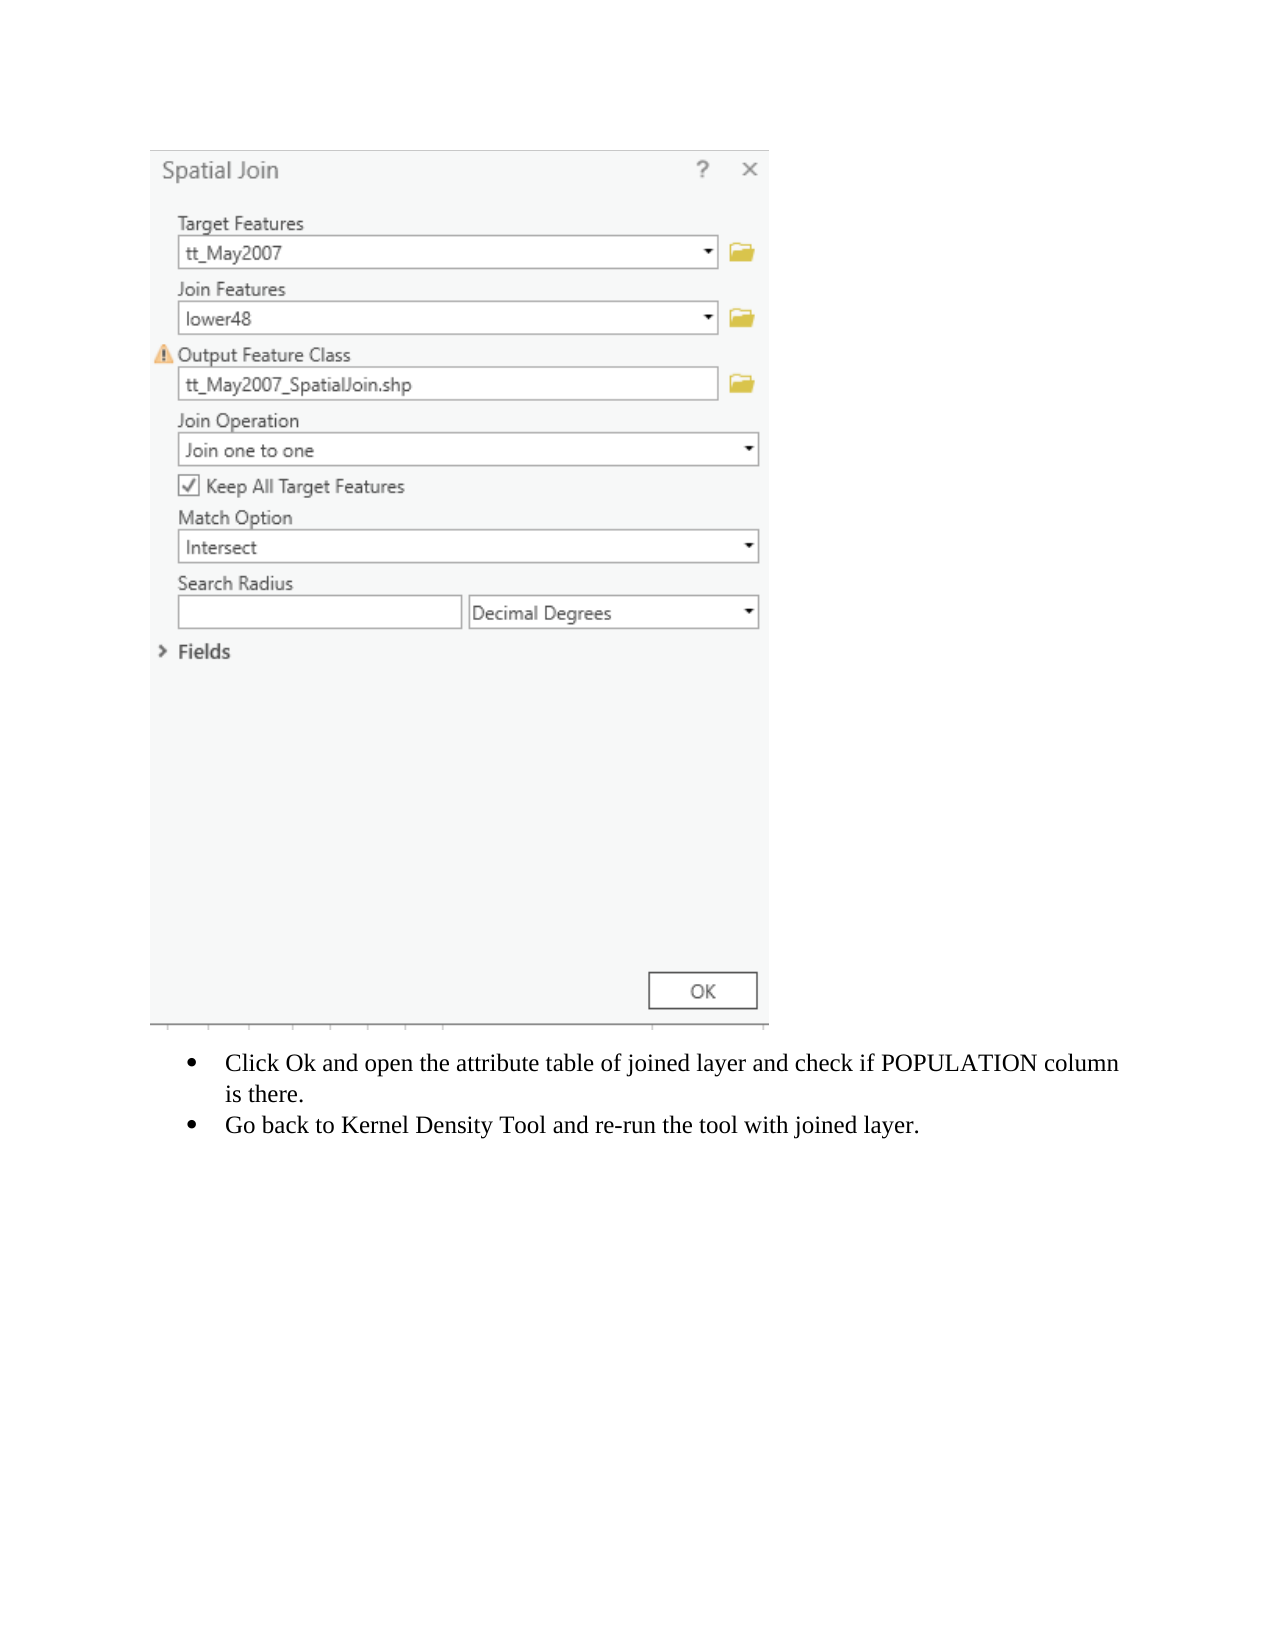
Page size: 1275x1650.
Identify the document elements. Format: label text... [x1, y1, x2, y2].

list Go back to Kernel Density Tool and re-run the tool with joined layer. [187, 1111, 1125, 1139]
picture [150, 150, 769, 1030]
list Click Ok and open the attribute table of joined layer and check if POPULATION column is there. [187, 1048, 1125, 1108]
